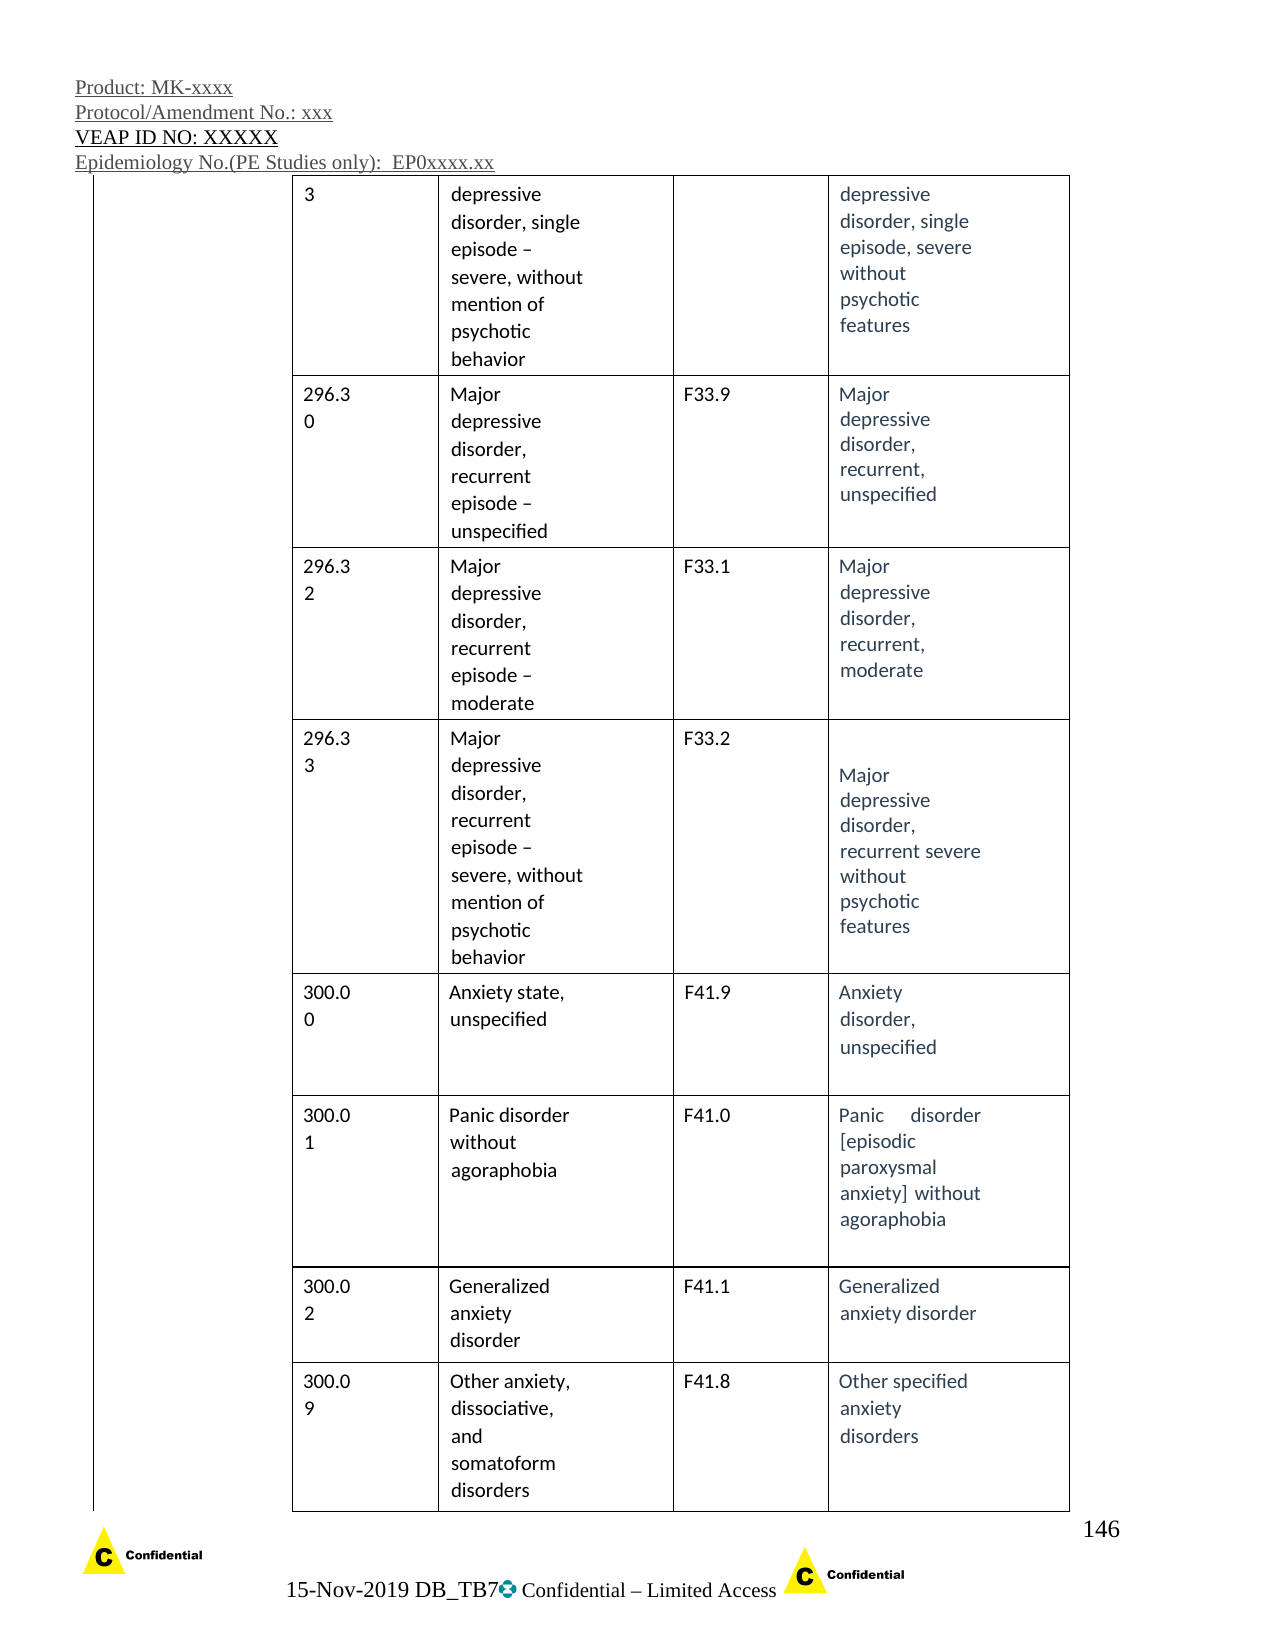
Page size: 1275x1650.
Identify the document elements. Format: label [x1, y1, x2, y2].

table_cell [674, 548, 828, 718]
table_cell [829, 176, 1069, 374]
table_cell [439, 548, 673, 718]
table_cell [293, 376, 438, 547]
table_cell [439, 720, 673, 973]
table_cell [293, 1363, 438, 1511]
picture [498, 1580, 517, 1598]
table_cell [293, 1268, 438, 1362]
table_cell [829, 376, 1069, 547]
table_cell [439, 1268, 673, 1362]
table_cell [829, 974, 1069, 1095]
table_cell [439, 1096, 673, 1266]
picture [776, 1544, 910, 1598]
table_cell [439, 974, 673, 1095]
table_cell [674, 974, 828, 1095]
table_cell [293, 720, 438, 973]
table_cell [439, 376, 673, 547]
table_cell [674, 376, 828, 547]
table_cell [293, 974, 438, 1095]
picture [75, 1525, 208, 1579]
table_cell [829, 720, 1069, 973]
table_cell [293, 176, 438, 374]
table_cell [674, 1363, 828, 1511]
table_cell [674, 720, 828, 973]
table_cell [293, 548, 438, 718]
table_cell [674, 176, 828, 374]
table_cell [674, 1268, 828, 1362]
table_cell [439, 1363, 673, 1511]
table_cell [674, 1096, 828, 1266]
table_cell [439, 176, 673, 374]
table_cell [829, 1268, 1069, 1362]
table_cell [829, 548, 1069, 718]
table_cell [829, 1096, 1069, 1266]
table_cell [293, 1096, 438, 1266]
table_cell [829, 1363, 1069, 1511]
